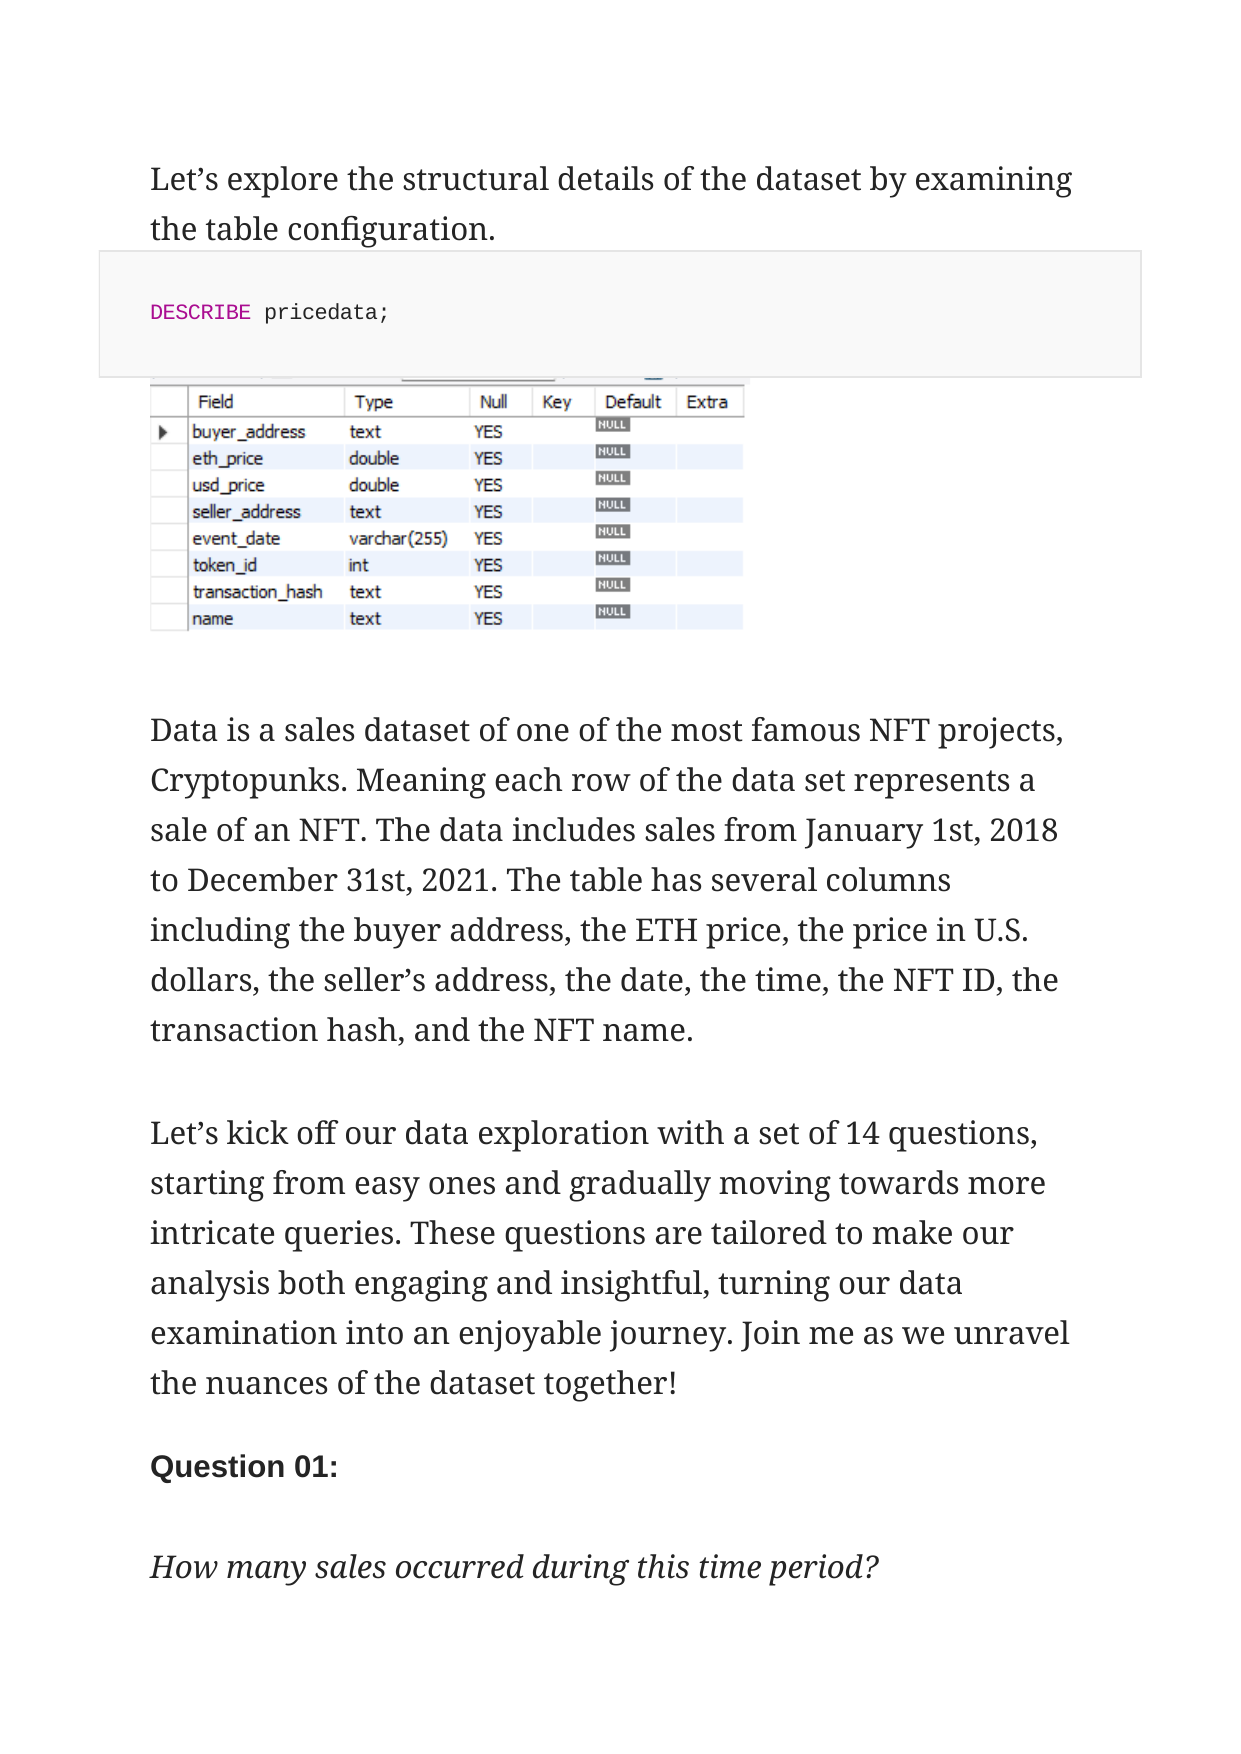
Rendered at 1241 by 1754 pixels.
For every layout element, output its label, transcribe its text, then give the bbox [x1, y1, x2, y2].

text Let’s kick off our data exploration with a set of 14 questions, starting from easy ones and gradually moving towards more intricate queries. These questions are tailored to make our analysis both engaging and insightful, turning our data examination into an enjoyable journey. Join me as we unravel the nuances of the dataset together! [150, 1104, 1090, 1404]
text Let’s explore the structural details of the dataset by examining the table configuration. [150, 150, 1090, 250]
text Data is a sales dataset of one of the most famous NFT projects, Cryptopunks. Meaning each row of the data set represents a sale of an NFT. The data includes sales from January 1st, 2018 to December 31st, 2021. The table has several columns including the buyer address, the ETH price, the price in U.S. dollars, the seller’s address, the date, the time, the NFT ID, the transaction hash, and the NFT name. [150, 700, 1090, 1050]
text Question 01: [150, 1447, 1090, 1484]
text DESCRIBE pricedata; [100, 252, 1140, 376]
picture [150, 378, 750, 647]
text How many sales occurred during this time period? [150, 1538, 1090, 1588]
